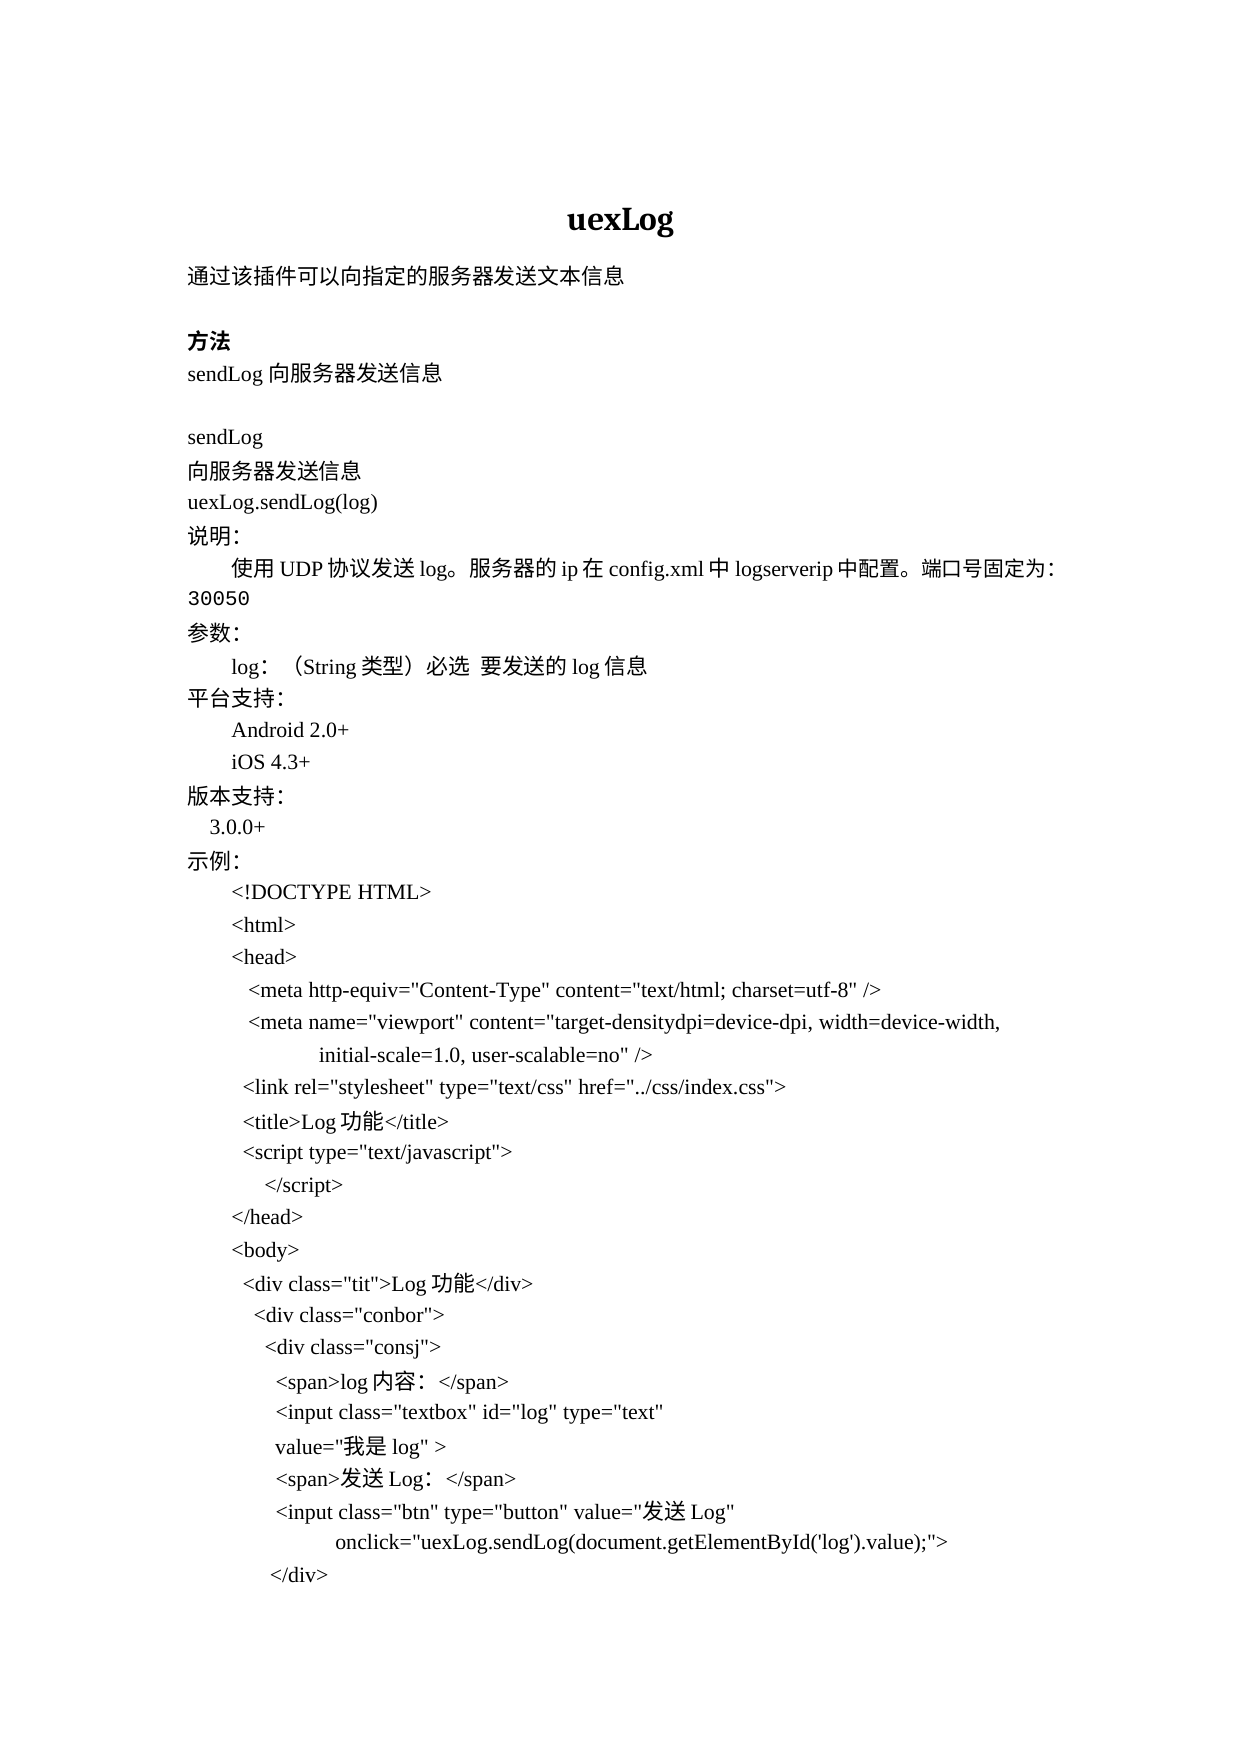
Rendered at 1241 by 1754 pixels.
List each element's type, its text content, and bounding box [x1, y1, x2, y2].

text iOS 4.3+ [187, 746, 1053, 778]
text value="我是log" > [231, 1428, 1053, 1461]
text <input class="btn" type="button" value="发送Log" [231, 1493, 1053, 1526]
text 示例： [187, 843, 1053, 876]
text <div class="consj"> [231, 1331, 1053, 1363]
text <!DOCTYPE HTML> [231, 876, 1053, 908]
title uexLog [187, 187, 1053, 252]
text </head> [231, 1201, 1053, 1233]
text <div class="tit">Log功能</div> [231, 1266, 1053, 1298]
text <body> [231, 1233, 1053, 1266]
text <script type="text/javascript"> [231, 1136, 1053, 1168]
text initial-scale=1.0, user-scalable=no" /> [275, 1038, 1053, 1071]
text <span>log内容：</span> [231, 1363, 1053, 1396]
text </div> [231, 1558, 1053, 1591]
text <link rel="stylesheet" type="text/css" href="../css/index.css"> [231, 1071, 1053, 1103]
text <meta http-equiv="Content-Type" content="text/html; charset=utf-8" /> [231, 973, 1053, 1006]
text sendLog 向服务器发送信息 [187, 356, 1053, 388]
text <title>Log功能</title> [231, 1103, 1053, 1136]
text <div class="conbor"> [231, 1298, 1053, 1331]
text <meta name="viewport" content="target-densitydpi=device-dpi, width=device-width, [231, 1006, 1053, 1038]
text 说明： [187, 518, 1053, 551]
text <html> [231, 908, 1053, 941]
text 版本支持： [187, 778, 1053, 811]
text 参数： [187, 616, 1053, 648]
text 向服务器发送信息 [187, 453, 1053, 486]
text <span>发送Log：</span> [231, 1461, 1053, 1493]
text 通过该插件可以向指定的服务器发送文本信息 [187, 258, 1053, 291]
text Android 2.0+ [187, 713, 1053, 746]
text 方法 [187, 323, 1053, 356]
text sendLog [187, 421, 1053, 453]
text <input class="textbox" id="log" type="text" [231, 1396, 1053, 1428]
text 使用UDP协议发送log。服务器的ip在config.xml中logserverip中配置。端口号固定为：30050 [187, 551, 1053, 616]
text </script> [231, 1168, 1053, 1201]
text log：（String类型）必选 要发送的log信息 [187, 648, 1053, 681]
text 平台支持： [187, 681, 1053, 713]
text <head> [231, 941, 1053, 973]
text 3.0.0+ [187, 811, 1053, 843]
text onclick="uexLog.sendLog(document.getElementById('log').value);"> [231, 1526, 1053, 1558]
text uexLog.sendLog(log) [187, 486, 1053, 518]
